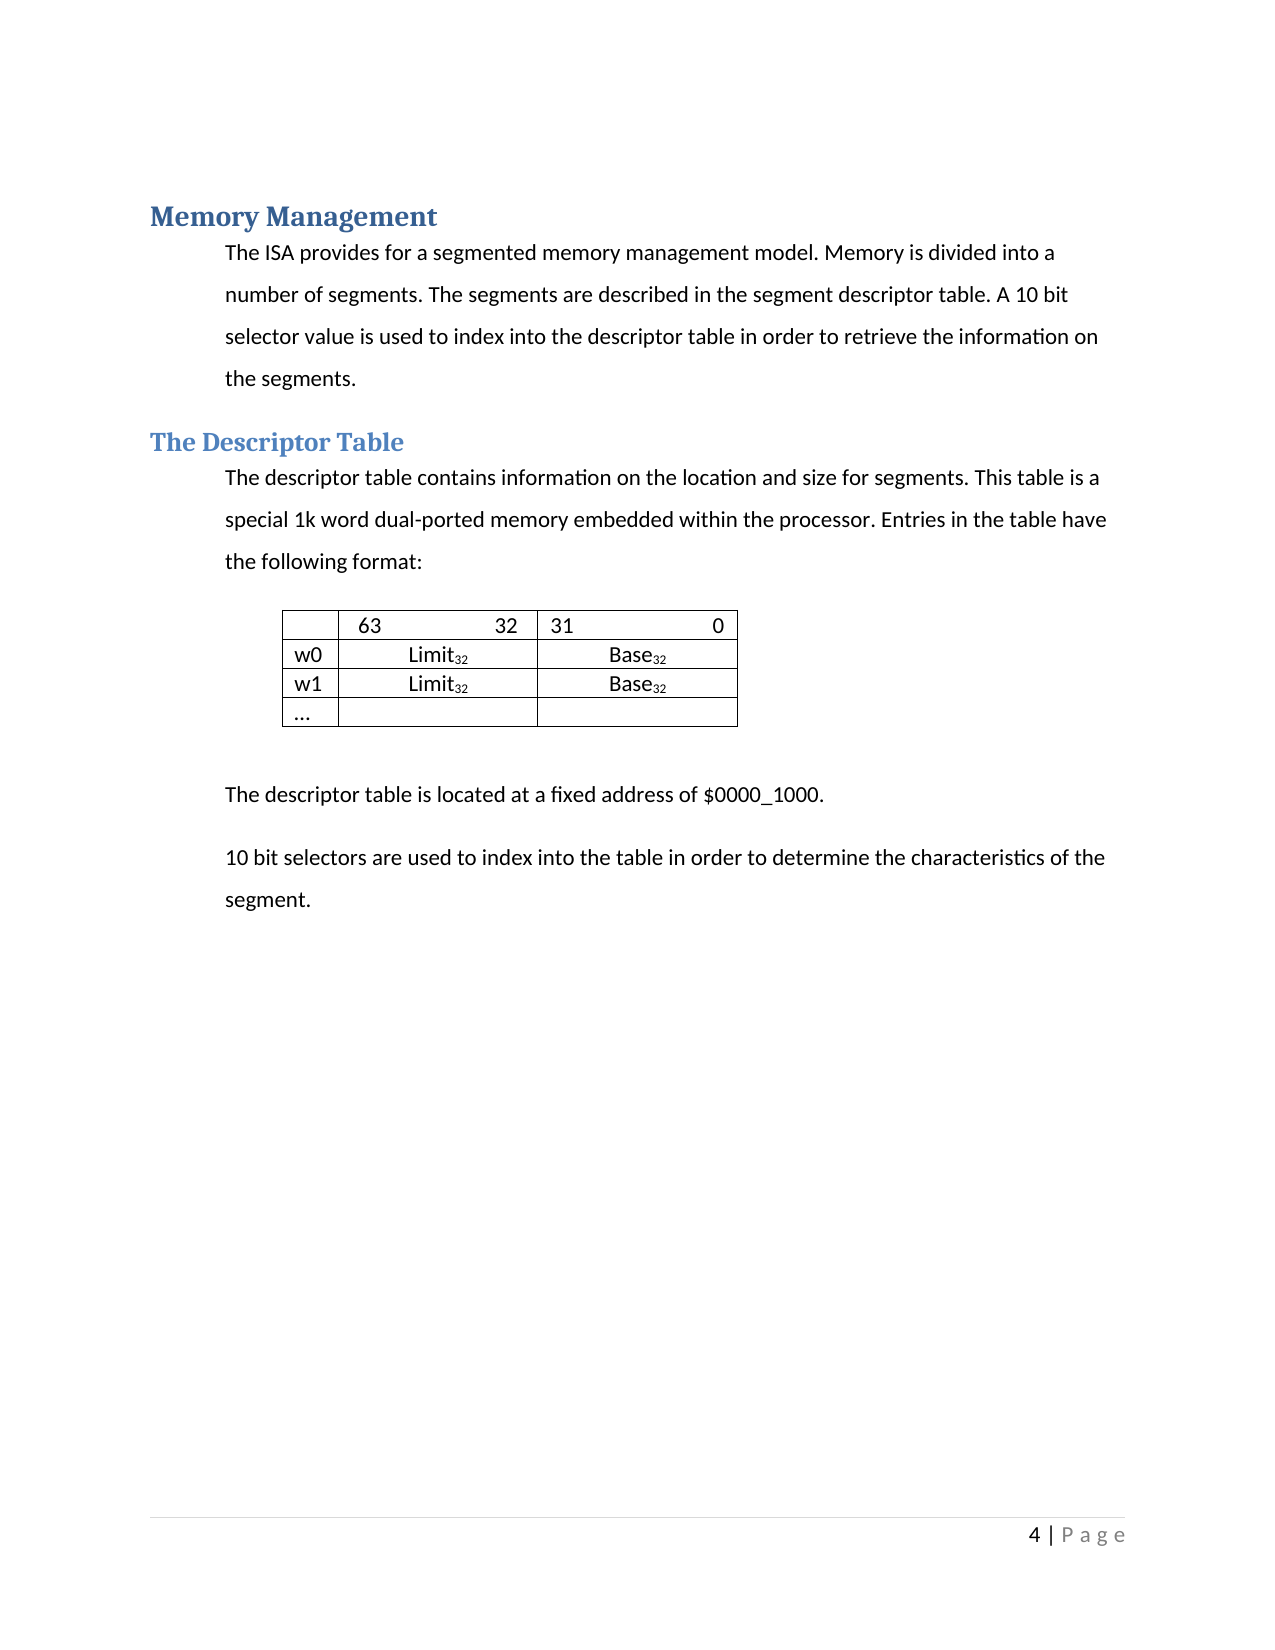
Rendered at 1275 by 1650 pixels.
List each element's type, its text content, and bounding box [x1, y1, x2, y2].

text The ISA provides for a segmented memory management model. Memory is divided into a number of segments. The segments are described in the segment descriptor table. A 10 bit selector value is used to index into the descriptor table in order to retrieve the information on the segments. [225, 238, 1125, 392]
subtitle The Descriptor Table [150, 427, 1125, 458]
table_header [283, 611, 338, 639]
table_cell Base32 [538, 640, 737, 668]
table_cell Limit32 [339, 640, 537, 668]
text The descriptor table contains information on the location and size for segments. This table is a special 1k word dual-ported memory embedded within the processor. Entries in the table have the following format: [225, 463, 1125, 575]
subtitle Memory Management [150, 200, 1125, 233]
table_cell [538, 698, 737, 726]
table_cell [339, 698, 537, 726]
table_header 31 0 [538, 611, 737, 639]
table_cell w1 [283, 669, 338, 697]
table_cell … [283, 698, 338, 726]
table_header 63 32 [339, 611, 537, 639]
text The descriptor table is located at a fixed address of $0000_1000. [225, 780, 1125, 808]
table_cell Limit32 [339, 669, 537, 697]
table_cell w0 [283, 640, 338, 668]
text 10 bit selectors are used to index into the table in order to determine the characteristics of the segment. [225, 843, 1125, 913]
table_cell Base32 [538, 669, 737, 697]
